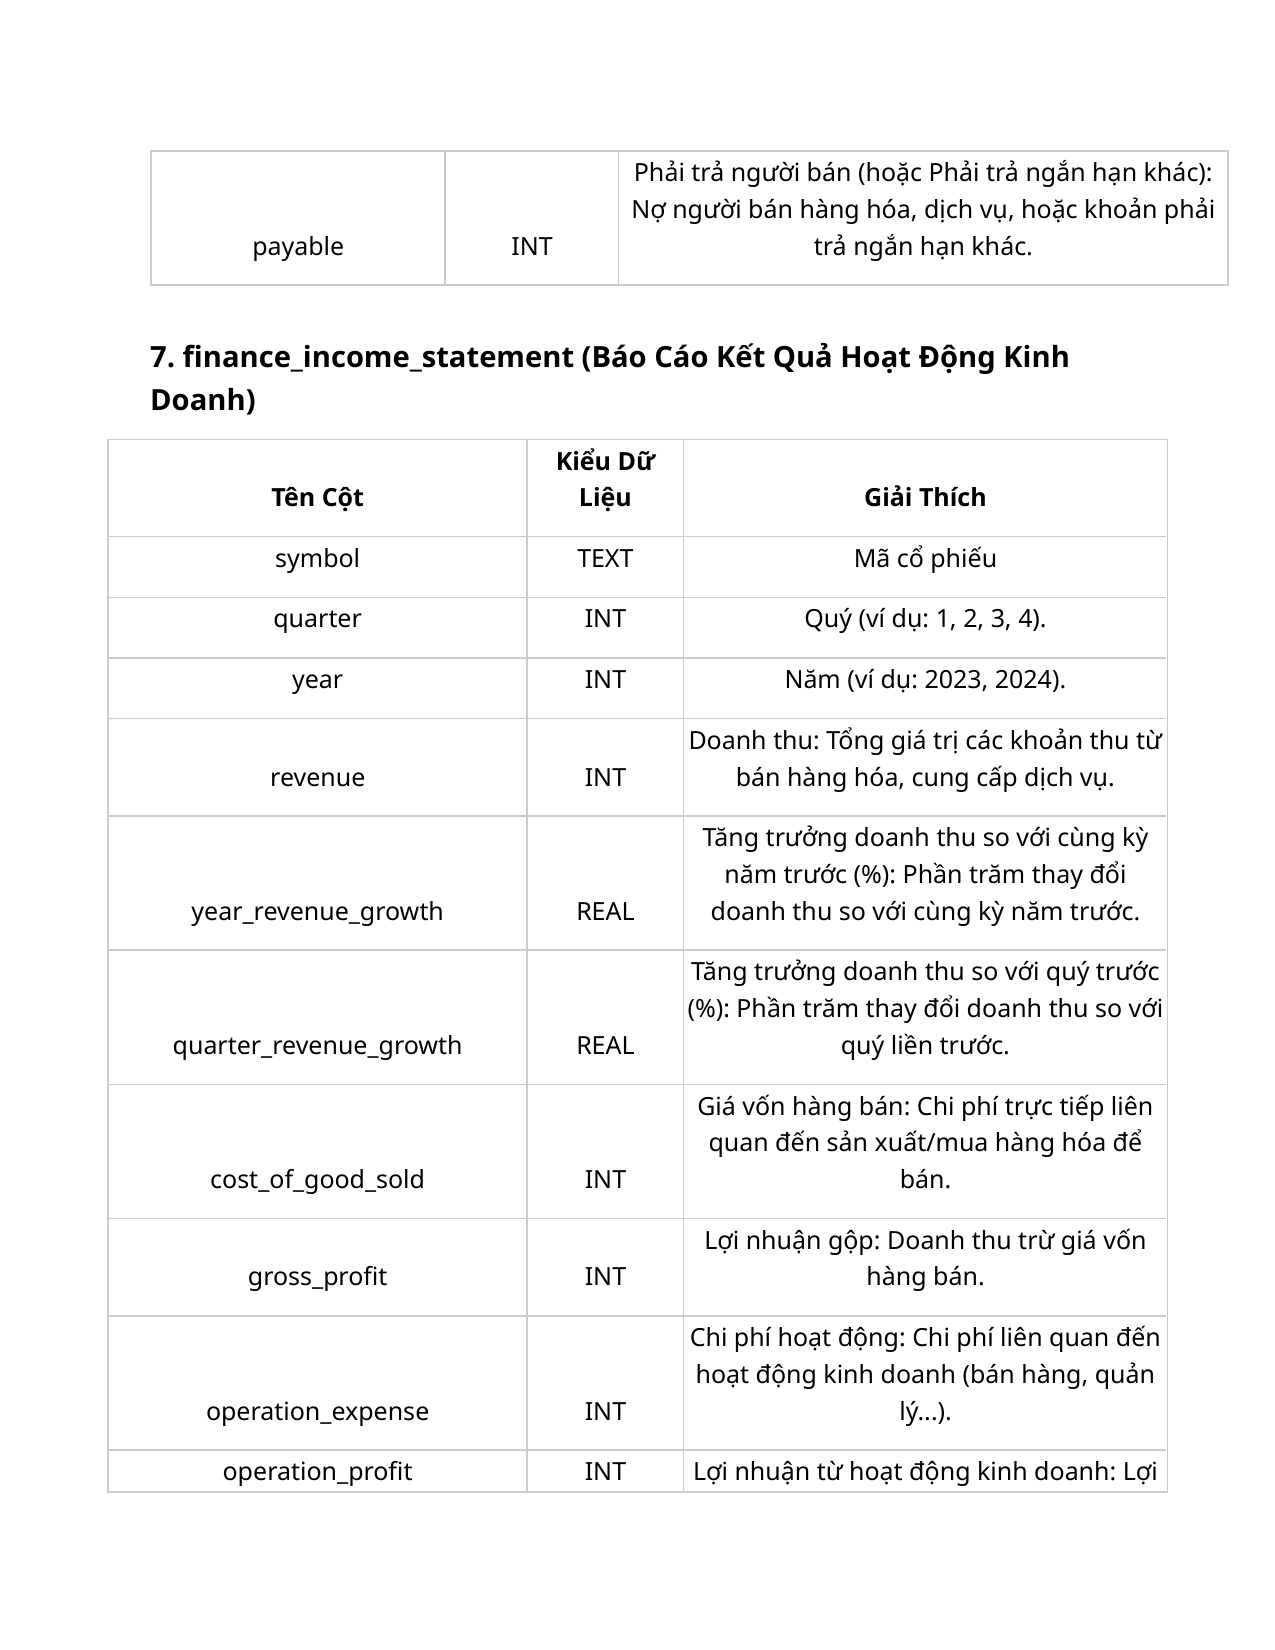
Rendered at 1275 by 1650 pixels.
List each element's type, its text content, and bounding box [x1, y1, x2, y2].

table_cell symbol [109, 537, 526, 596]
table_cell payable [152, 152, 444, 284]
table_cell cost_of_good_sold [109, 1085, 526, 1218]
table_header Kiểu Dữ Liệu [528, 440, 683, 536]
table_cell INT [528, 719, 683, 815]
table_cell quarter_revenue_growth [109, 951, 526, 1083]
table_cell INT [528, 659, 683, 718]
table_cell revenue [109, 719, 526, 815]
table_cell Giá vốn hàng bán: Chi phí trực tiếp liên quan đến sản xuất/mua hàng hóa để bán. [684, 1084, 1167, 1218]
table_cell INT [528, 1219, 683, 1315]
table_cell INT [528, 1317, 683, 1449]
table_cell INT [446, 152, 618, 284]
table_cell TEXT [528, 537, 683, 596]
table_cell REAL [528, 951, 683, 1083]
table_cell Tăng trưởng doanh thu so với cùng kỳ năm trước (%): Phần trăm thay đổi doanh thu so với cùng kỳ năm trước. [684, 815, 1167, 949]
table_header Giải Thích [684, 440, 1167, 536]
table_cell Lợi nhuận gộp: Doanh thu trừ giá vốn hàng bán. [684, 1218, 1167, 1315]
table_cell Mã cổ phiếu [684, 536, 1167, 596]
table_cell Quý (ví dụ: 1, 2, 3, 4). [684, 596, 1167, 657]
table_cell Phải trả người bán (hoặc Phải trả ngắn hạn khác): Nợ người bán hàng hóa, dịch vụ, hoặc khoản phải trả ngắn hạn khác. [619, 152, 1227, 284]
table_cell INT [528, 1451, 683, 1491]
text 7. finance_income_statement (Báo Cáo Kết Quả Hoạt Động Kinh Doanh) [150, 336, 1125, 419]
table_cell Chi phí hoạt động: Chi phí liên quan đến hoạt động kinh doanh (bán hàng, quản lý...). [684, 1315, 1167, 1449]
table_cell gross_profit [109, 1219, 526, 1315]
table_cell INT [528, 598, 683, 657]
table_cell year [109, 659, 526, 718]
table_cell operation_profit [109, 1451, 526, 1491]
table_cell Năm (ví dụ: 2023, 2024). [684, 657, 1167, 718]
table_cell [684, 1449, 1167, 1491]
table_cell year_revenue_growth [109, 817, 526, 949]
table_cell operation_expense [109, 1317, 526, 1449]
table_header Tên Cột [109, 440, 526, 536]
table_cell REAL [528, 817, 683, 949]
table_cell quarter [109, 598, 526, 657]
table_cell Tăng trưởng doanh thu so với quý trước (%): Phần trăm thay đổi doanh thu so với quý liền trước. [684, 949, 1167, 1083]
table_cell INT [528, 1085, 683, 1218]
table_cell Doanh thu: Tổng giá trị các khoản thu từ bán hàng hóa, cung cấp dịch vụ. [684, 718, 1167, 815]
